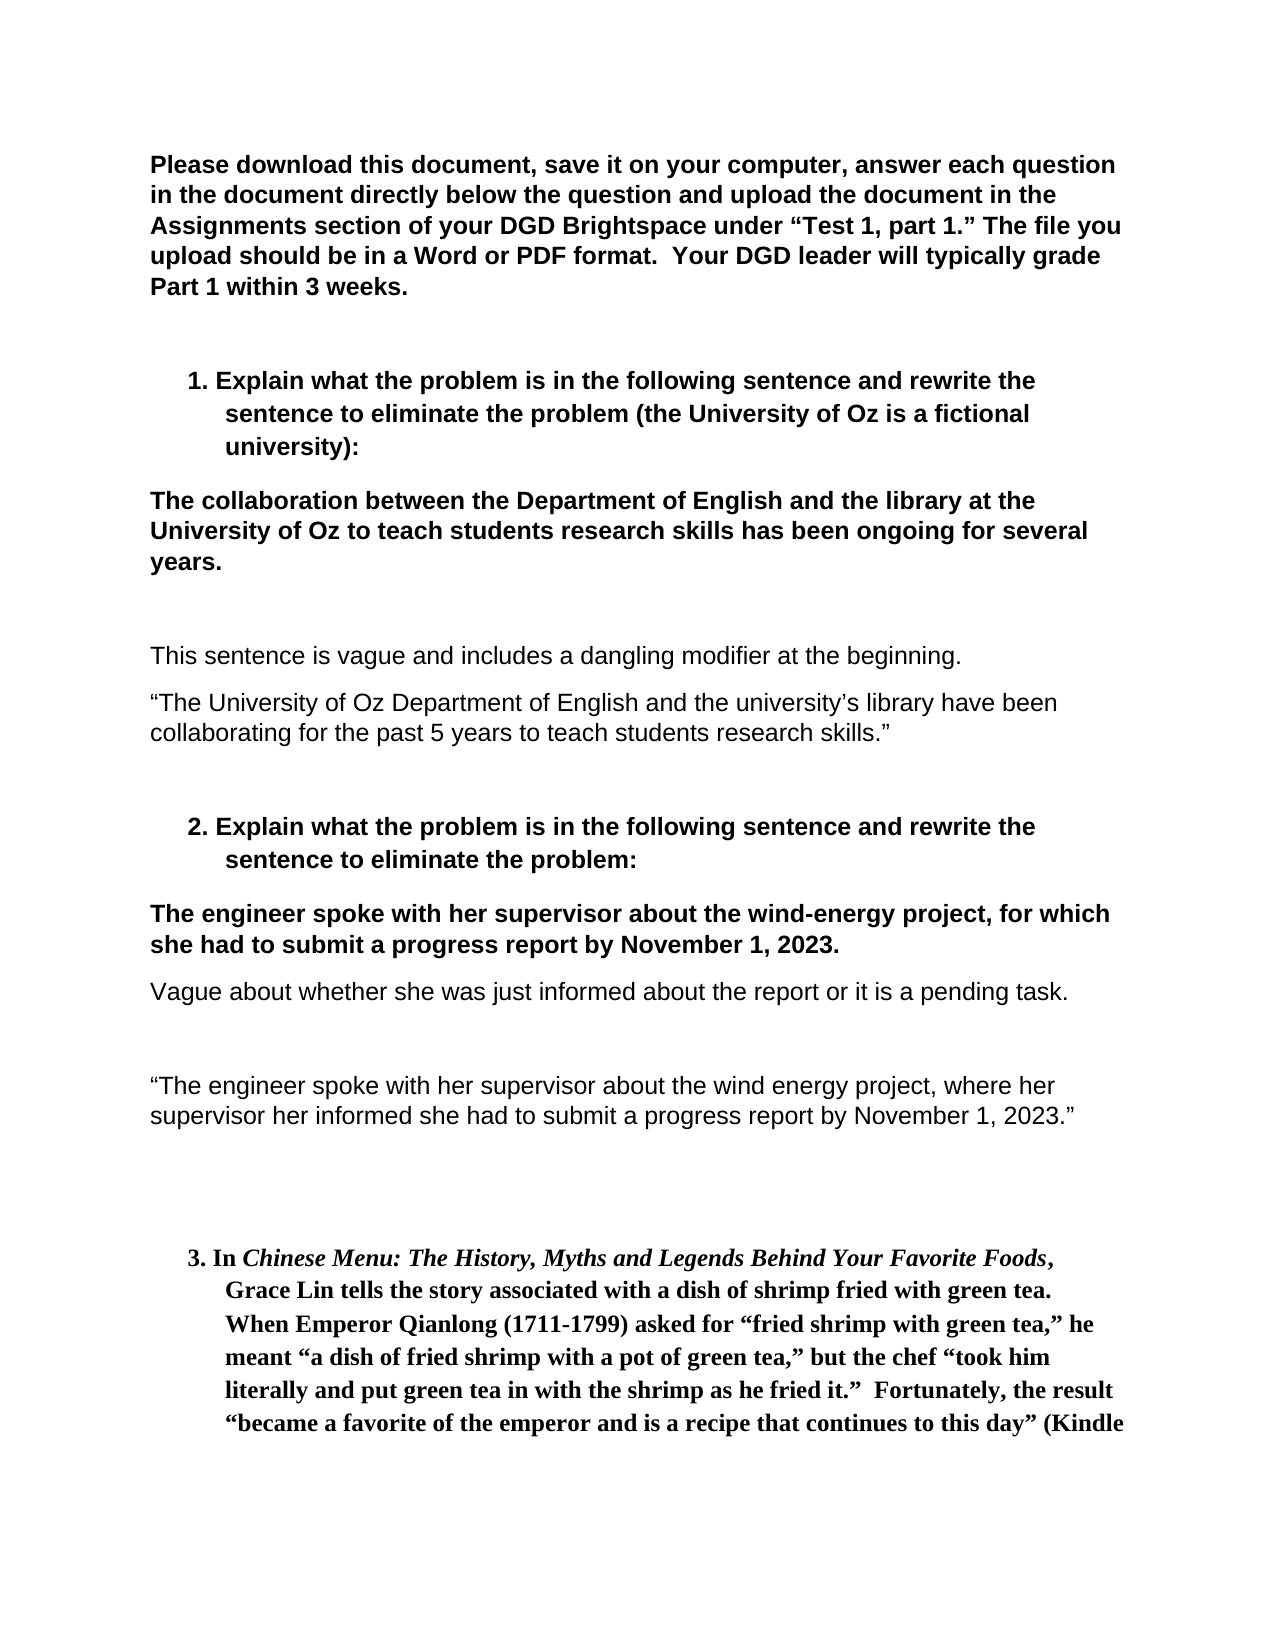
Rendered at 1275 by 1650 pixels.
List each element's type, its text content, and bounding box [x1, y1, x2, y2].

text Please download this document, save it on your computer, answer each question in the document directly below the question and upload the document in the Assignments section of your DGD Brightspace under “Test 1, part 1.” The file you upload should be in a Word or PDF format. Your DGD leader will typically grade Part 1 within 3 weeks. [150, 150, 1125, 300]
text “The University of Oz Department of English and the university’s library have been collaborating for the past 5 years to teach students research skills.” [150, 688, 1125, 747]
text This sentence is vague and includes a dangling modifier at the beginning. [150, 641, 1125, 669]
text “The engineer spoke with her supervisor about the wind energy project, where her supervisor her informed she had to submit a progress report by November 1, 2023.” [150, 1071, 1125, 1130]
text Vague about whether she was just informed about the report or it is a pending task. [150, 977, 1125, 1006]
list Explain what the problem is in the following sentence and rewrite the sentence to eliminate the problem (the University of Oz is a fictional university): [187, 366, 1125, 461]
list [187, 1243, 1125, 1436]
list Explain what the problem is in the following sentence and rewrite the sentence to eliminate the problem: [187, 812, 1125, 874]
text The engineer spoke with her supervisor about the wind-energy project, for which she had to submit a progress report by November 1, 2023. [150, 899, 1125, 958]
text The collaboration between the Department of English and the library at the University of Oz to teach students research skills has been ongoing for several years. [150, 486, 1125, 575]
